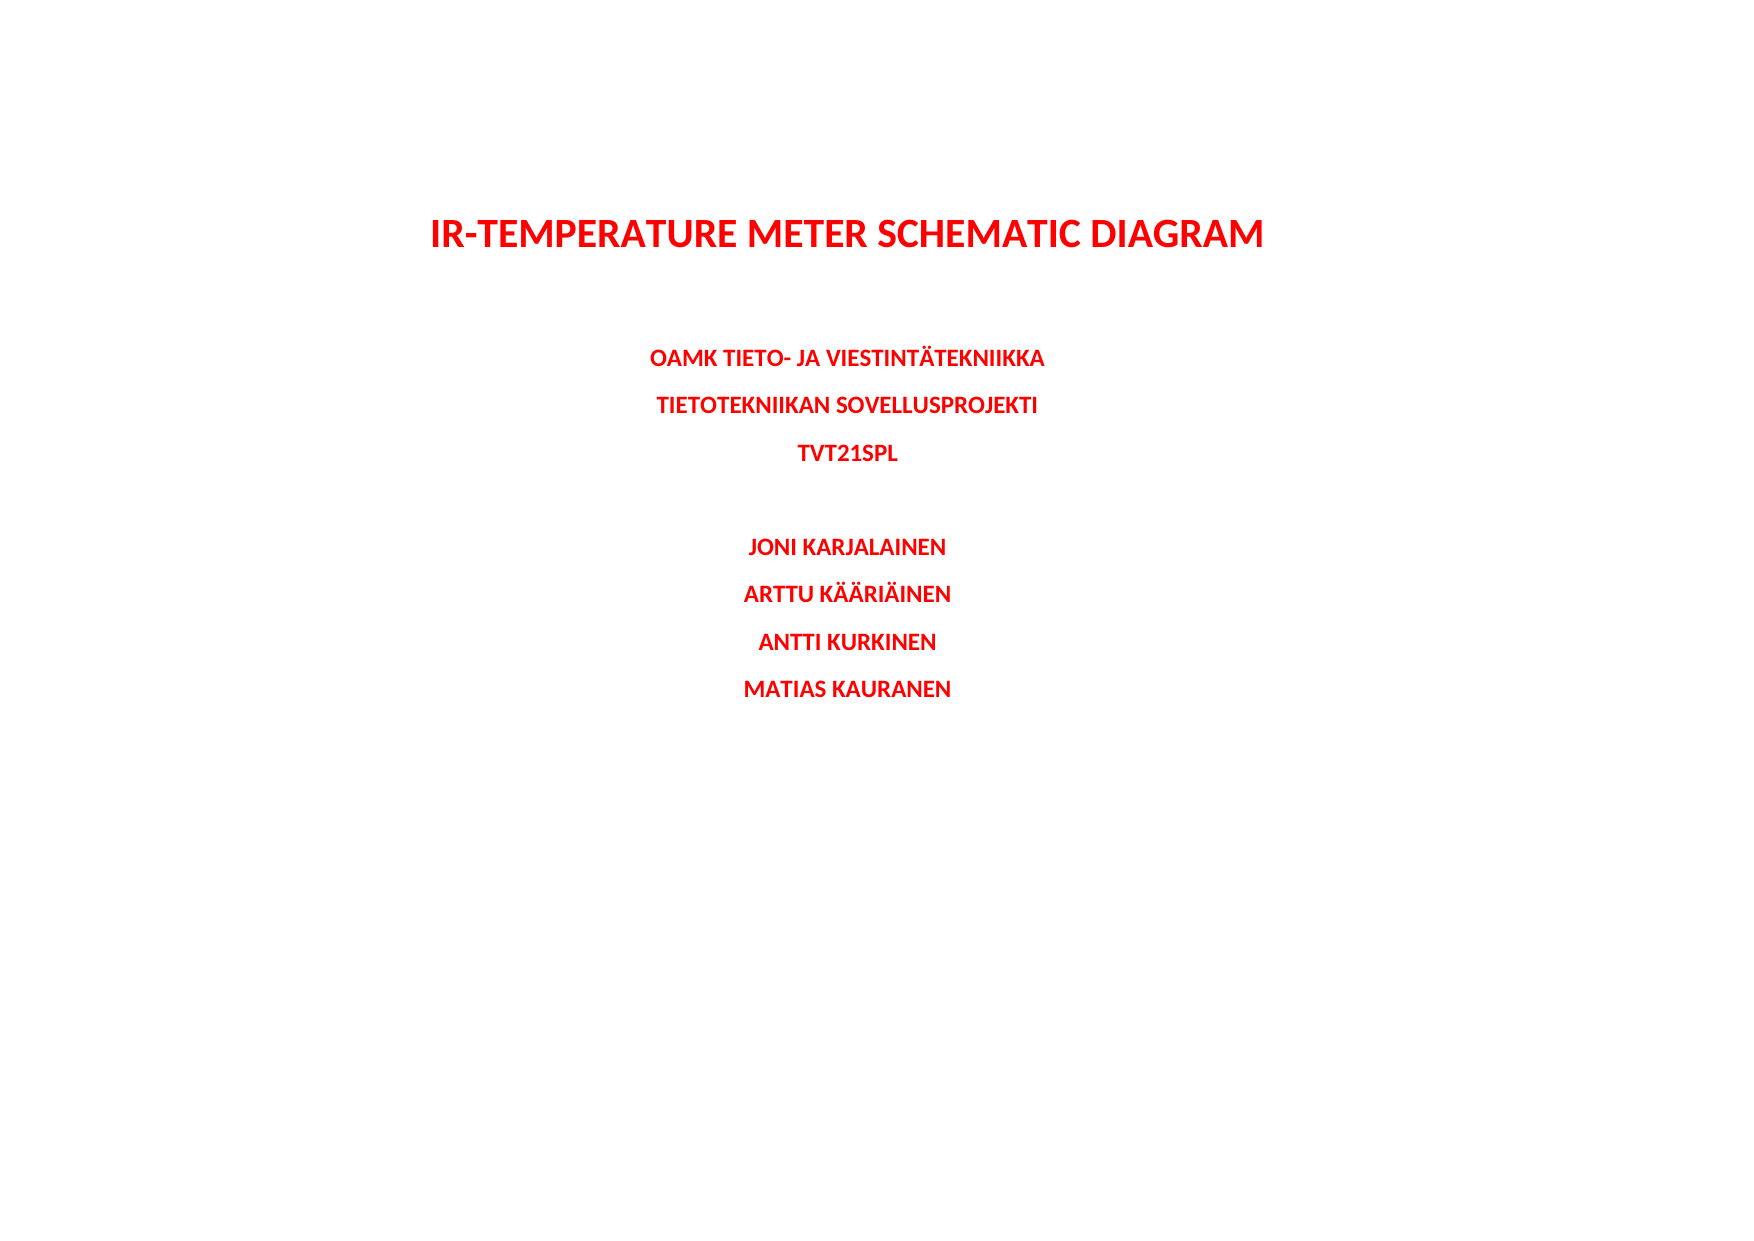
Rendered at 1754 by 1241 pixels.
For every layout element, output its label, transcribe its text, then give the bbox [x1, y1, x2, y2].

text TVT21SPL [148, 437, 1547, 467]
text IR-TEMPERATURE METER SCHEMATIC DIAGRAM [148, 207, 1547, 258]
text TIETOTEKNIIKAN SOVELLUSPROJEKTI [148, 390, 1547, 420]
text ARTTU KÄÄRIÄINEN [148, 578, 1547, 609]
text ANTTI KURKINEN [148, 626, 1547, 656]
text OAMK TIETO- JA VIESTINTÄTEKNIIKKA [148, 342, 1547, 373]
text MATIAS KAURANEN [148, 673, 1547, 703]
text JONI KARJALAINEN [148, 531, 1547, 562]
